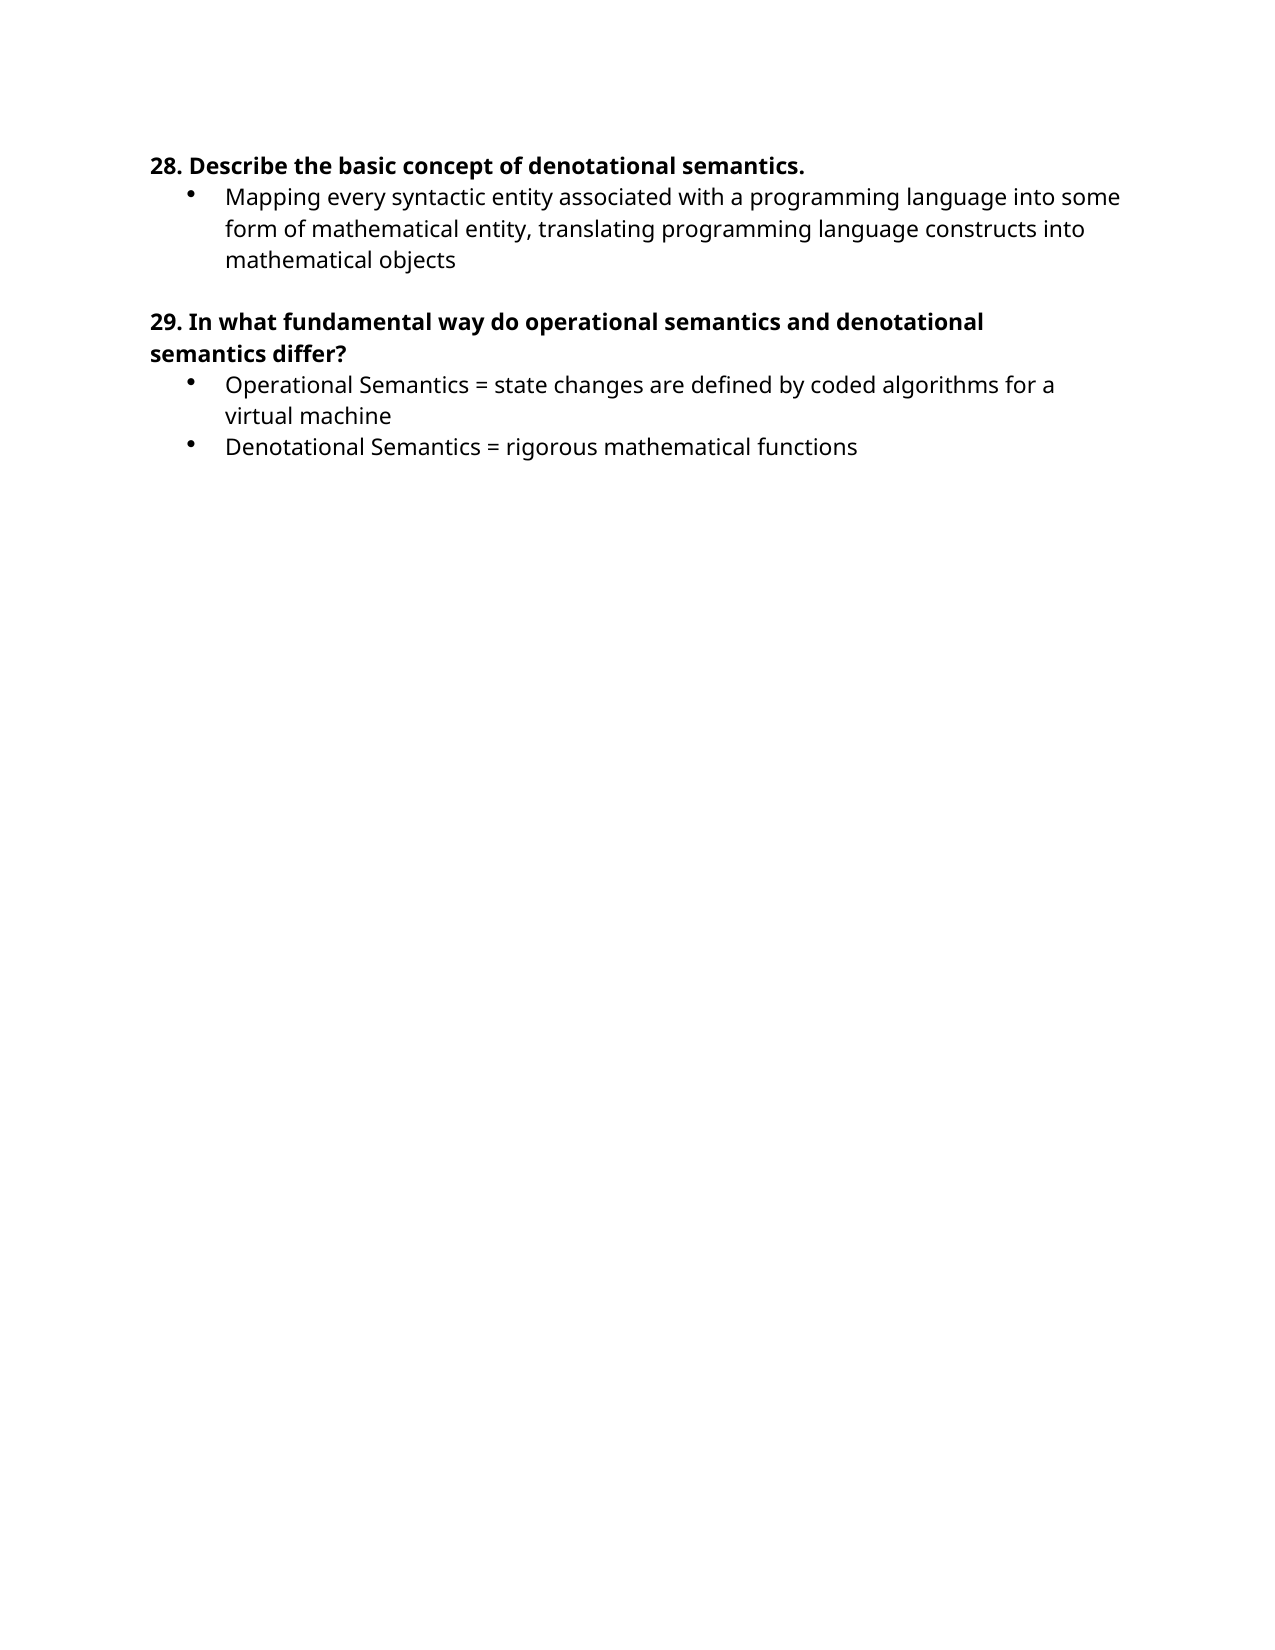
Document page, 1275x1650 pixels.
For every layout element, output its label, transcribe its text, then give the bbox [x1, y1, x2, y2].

list Operational Semantics = state changes are defined by coded algorithms for a virtual machine [187, 369, 1125, 431]
list Denotational Semantics = rigorous mathematical functions [187, 431, 1125, 462]
text 28. Describe the basic concept of denotational semantics. [150, 150, 1125, 181]
text semantics differ? [150, 337, 1125, 369]
list Mapping every syntactic entity associated with a programming language into some form of mathematical entity, translating programming language constructs into mathematical objects [187, 181, 1125, 275]
text 29. In what fundamental way do operational semantics and denotational [150, 306, 1125, 337]
